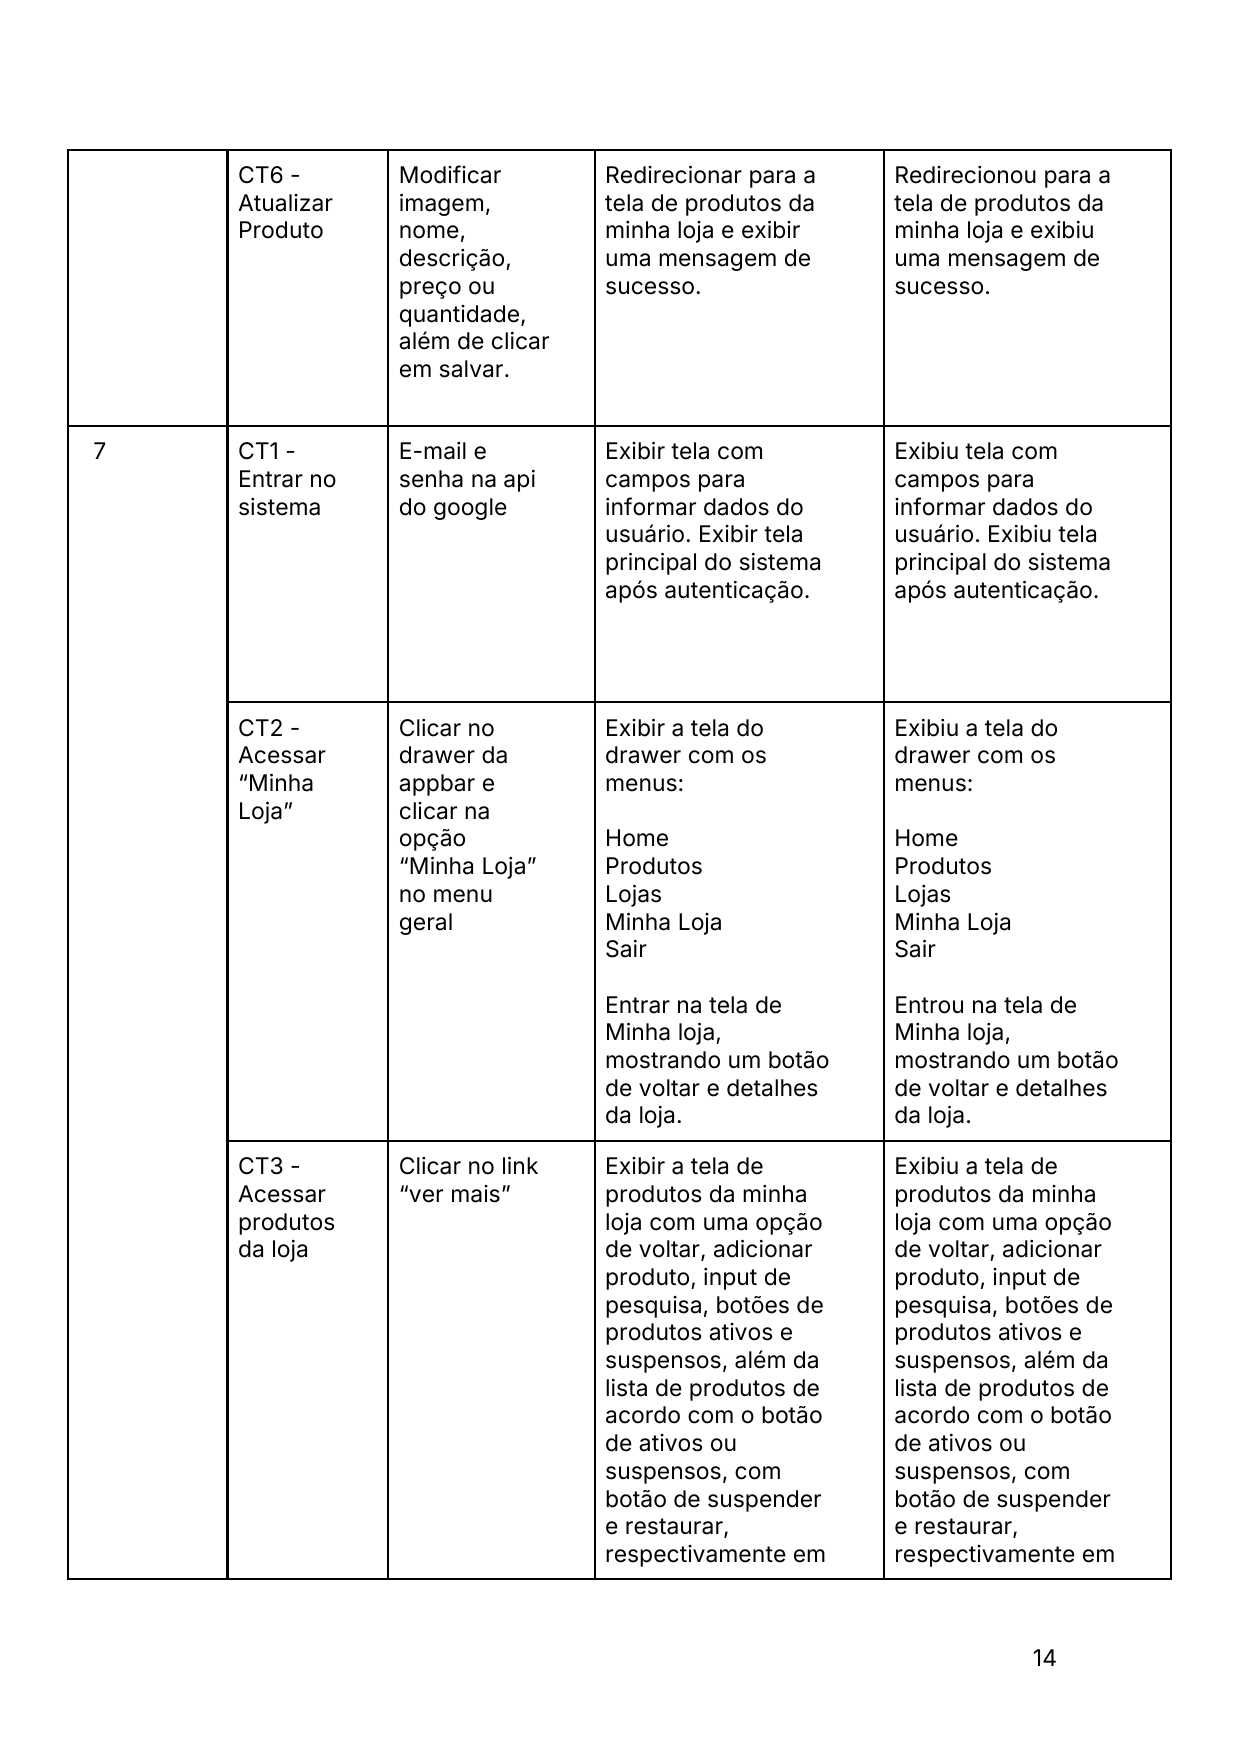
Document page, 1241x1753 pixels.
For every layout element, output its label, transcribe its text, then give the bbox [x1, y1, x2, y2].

table_cell E-mail e senha na api do google [389, 427, 594, 701]
table_cell Exibiu a tela do drawer com os menus: Home Produtos Lojas Minha Loja Sair Entrou na tela de Minha loja, mostrando um botão de voltar e detalhes da loja. [885, 703, 1170, 1140]
table_cell CT1 - Entrar no sistema [229, 427, 387, 701]
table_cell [885, 1142, 1170, 1578]
table_cell Clicar no drawer da appbar e clicar na opção “Minha Loja” no menu geral [389, 703, 594, 1140]
table_cell 7 [69, 427, 226, 1578]
table_cell CT6 - Atualizar Produto [229, 151, 387, 425]
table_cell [389, 1142, 594, 1578]
table_cell Exibiu tela com campos para informar dados do usuário. Exibiu tela principal do sistema após autenticação. [885, 427, 1170, 701]
table_cell Modificar imagem, nome, descrição, preço ou quantidade, além de clicar em salvar. [389, 151, 594, 425]
table_cell Exibir a tela do drawer com os menus: Home Produtos Lojas Minha Loja Sair Entrar na tela de Minha loja, mostrando um botão de voltar e detalhes da loja. [596, 703, 883, 1140]
table_cell CT2 - Acessar “Minha Loja” [229, 703, 387, 1140]
table_cell Redirecionar para a tela de produtos da minha loja e exibir uma mensagem de sucesso. [596, 151, 883, 425]
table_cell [596, 1142, 883, 1578]
table_cell Redirecionou para a tela de produtos da minha loja e exibiu uma mensagem de sucesso. [885, 151, 1170, 425]
table_cell Exibir tela com campos para informar dados do usuário. Exibir tela principal do sistema após autenticação. [596, 427, 883, 701]
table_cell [229, 1142, 387, 1578]
